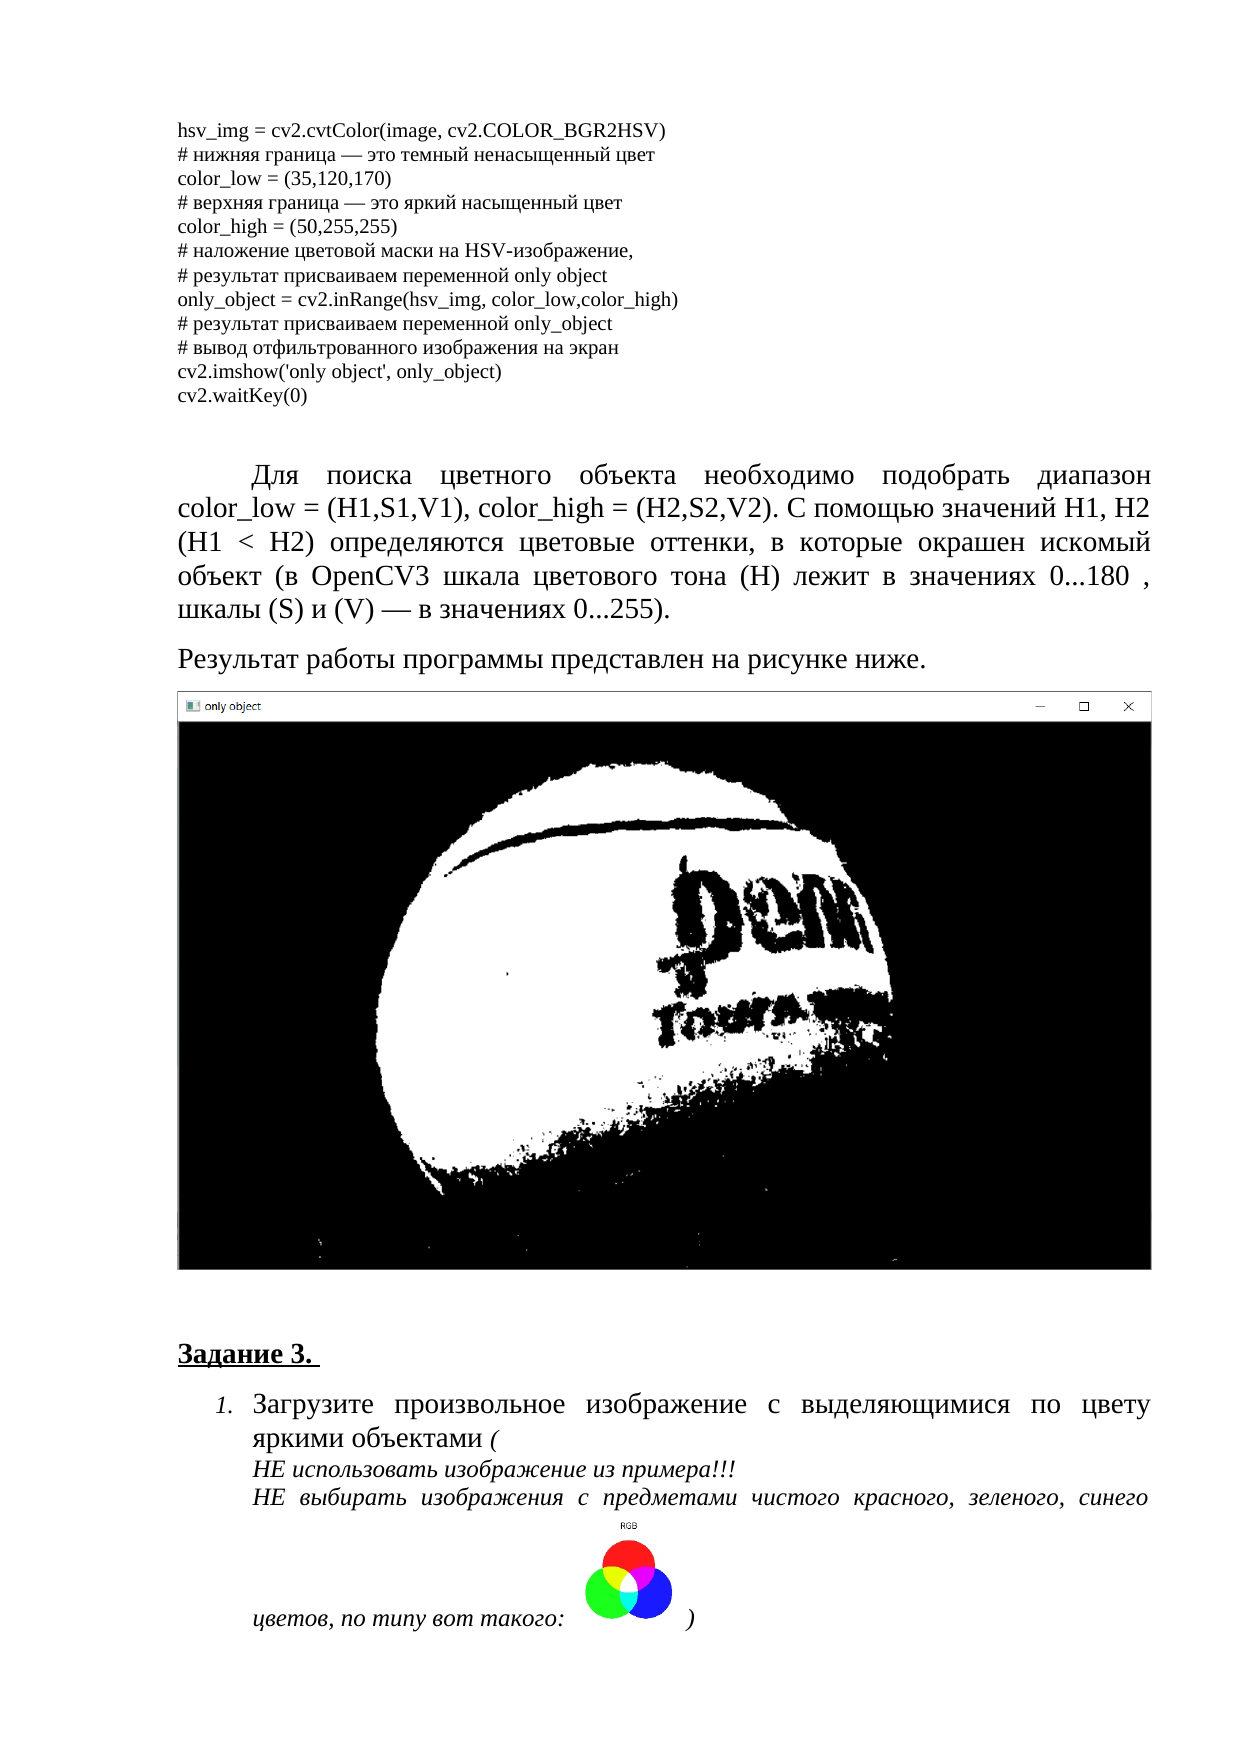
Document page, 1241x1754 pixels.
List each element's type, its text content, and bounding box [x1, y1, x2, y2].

text # наложение цветовой маски на HSV-изображение, [177, 238, 1152, 262]
text color_high = (50,255,255) [177, 214, 1152, 238]
picture [177, 691, 1152, 1270]
text Задание 3. [177, 1336, 1152, 1370]
text # результат присваиваем переменной only object [177, 262, 1152, 287]
text hsv_img = cv2.cvtColor(image, cv2.COLOR_BGR2HSV) [177, 118, 1152, 142]
text only_object = cv2.inRange(hsv_img, color_low,color_high) [177, 287, 1152, 311]
text color_low = (35,120,170) [177, 166, 1152, 190]
text Для поиска цветного объекта необходимо подобрать диапазон color_low = (H1,S1,V1), color_high = (H2,S2,V2). С помощью значений H1, H2 (H1 < H2) определяются цветовые оттенки, в которые окрашен искомый объект (в OpenCV3 шкала цветового тона (H) лежит в значениях 0...180 , шкалы (S) и (V) — в значениях 0...255). [177, 457, 1152, 625]
picture [570, 1511, 687, 1627]
list НЕ использовать изображение из примера!!! [252, 1454, 1152, 1482]
list НЕ выбирать изображения с предметами чистого красного, зеленого, синего цветов, по типу вот такого: ) [252, 1482, 1152, 1633]
text # вывод отфильтрованного изображения на экран [177, 335, 1152, 359]
text Результат работы программы представлен на рисунке ниже. [177, 641, 1152, 675]
text # нижняя граница — это темный ненасыщенный цвет [177, 142, 1152, 166]
text # результат присваиваем переменной only_object [177, 311, 1152, 335]
text cv2.waitKey(0) [177, 383, 1152, 407]
list Загрузите произвольное изображение с выделяющимися по цвету яркими объектами ( [215, 1387, 1152, 1454]
text cv2.imshow('only object', only_object) [177, 359, 1152, 383]
text # верхняя граница — это яркий насыщенный цвет [177, 190, 1152, 214]
